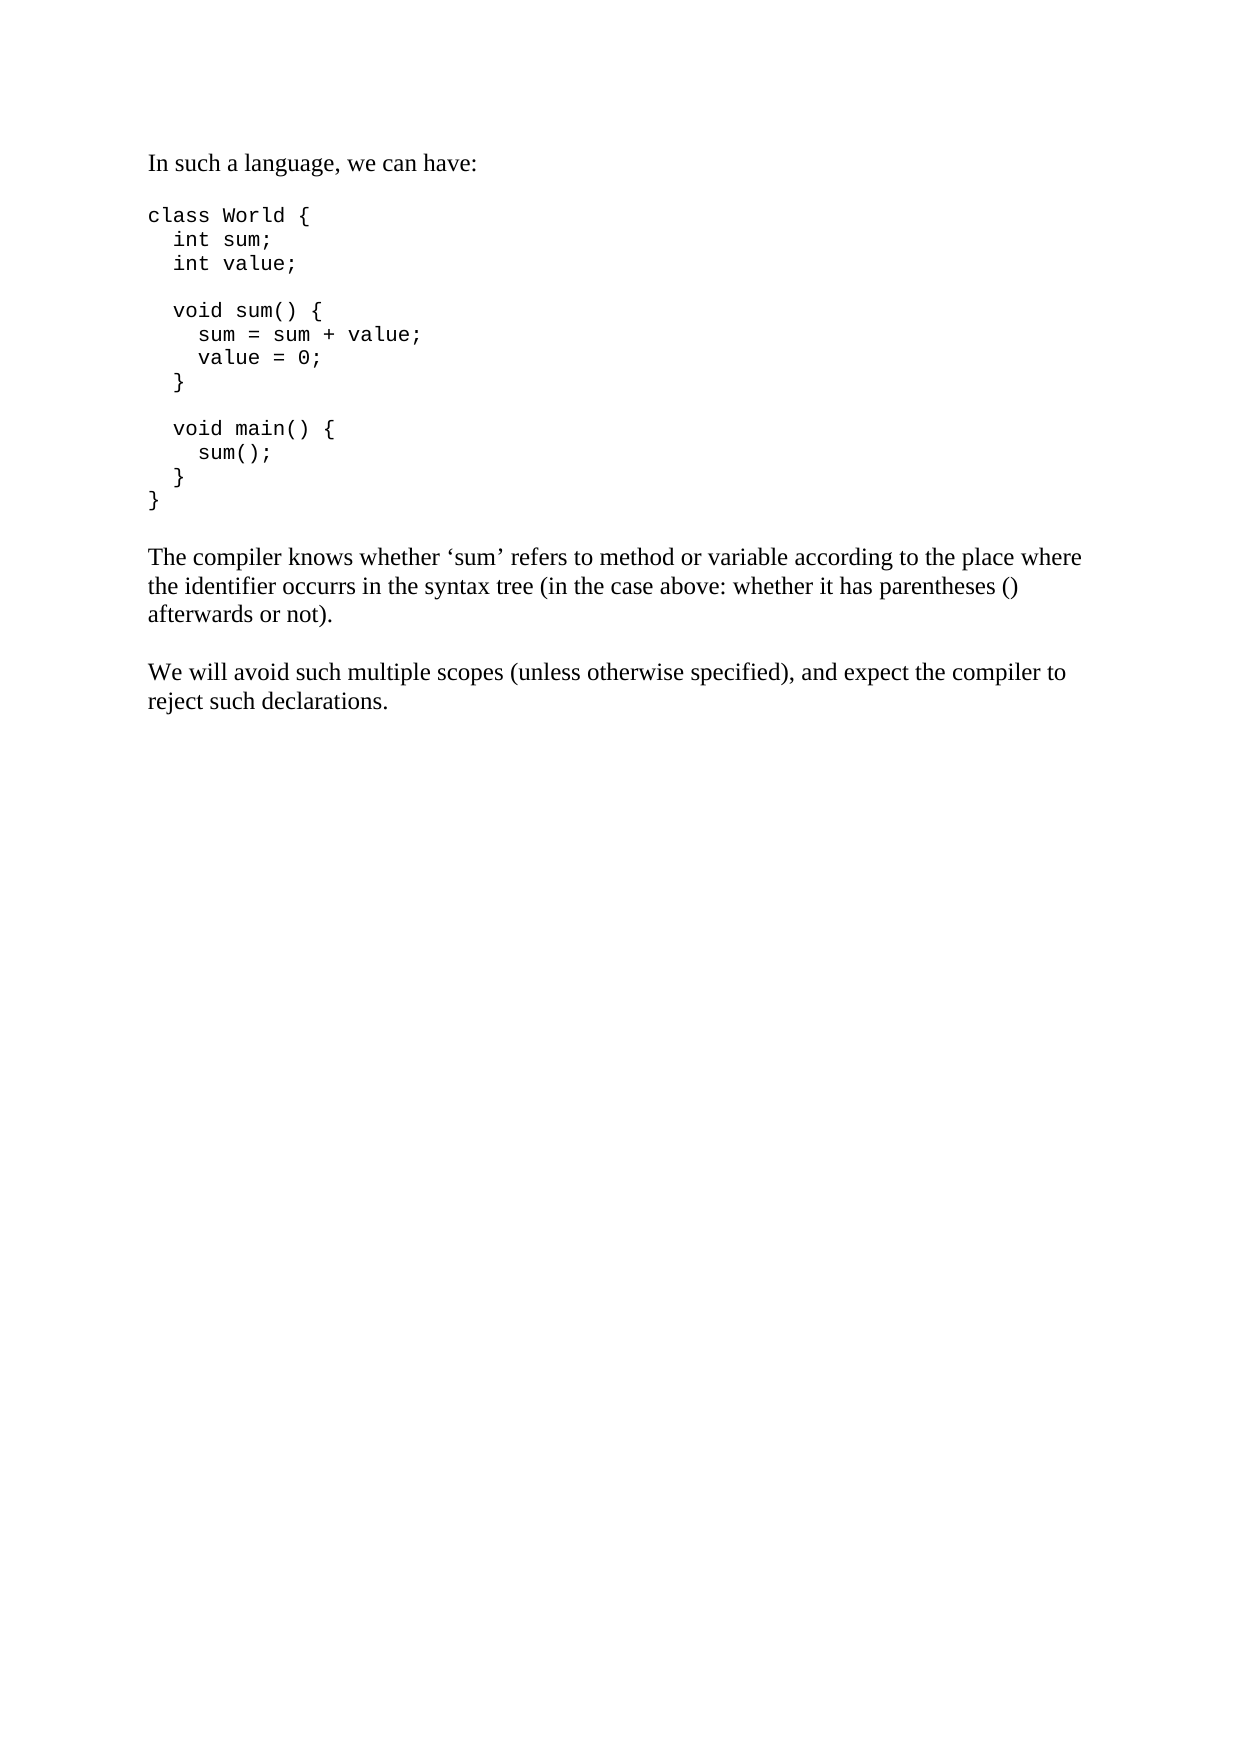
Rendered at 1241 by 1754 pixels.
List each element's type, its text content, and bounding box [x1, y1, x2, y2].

text } [148, 489, 1093, 513]
text } [148, 371, 1093, 395]
text The compiler knows whether ‘sum’ refers to method or variable according to the place where the identifier occurrs in the syntax tree (in the case above: whether it has parentheses () afterwards or not). [148, 542, 1093, 628]
text value = 0; [148, 347, 1093, 371]
text void main() { [148, 418, 1093, 442]
text int value; [148, 253, 1093, 276]
text class World { [148, 206, 1093, 229]
text In such a language, we can have: [148, 148, 1093, 176]
text sum(); [148, 442, 1093, 466]
text We will avoid such multiple scopes (unless otherwise specified), and expect the compiler to reject such declarations. [148, 657, 1093, 715]
text sum = sum + value; [148, 324, 1093, 347]
text } [148, 466, 1093, 489]
text int sum; [148, 229, 1093, 253]
text void sum() { [148, 300, 1093, 324]
